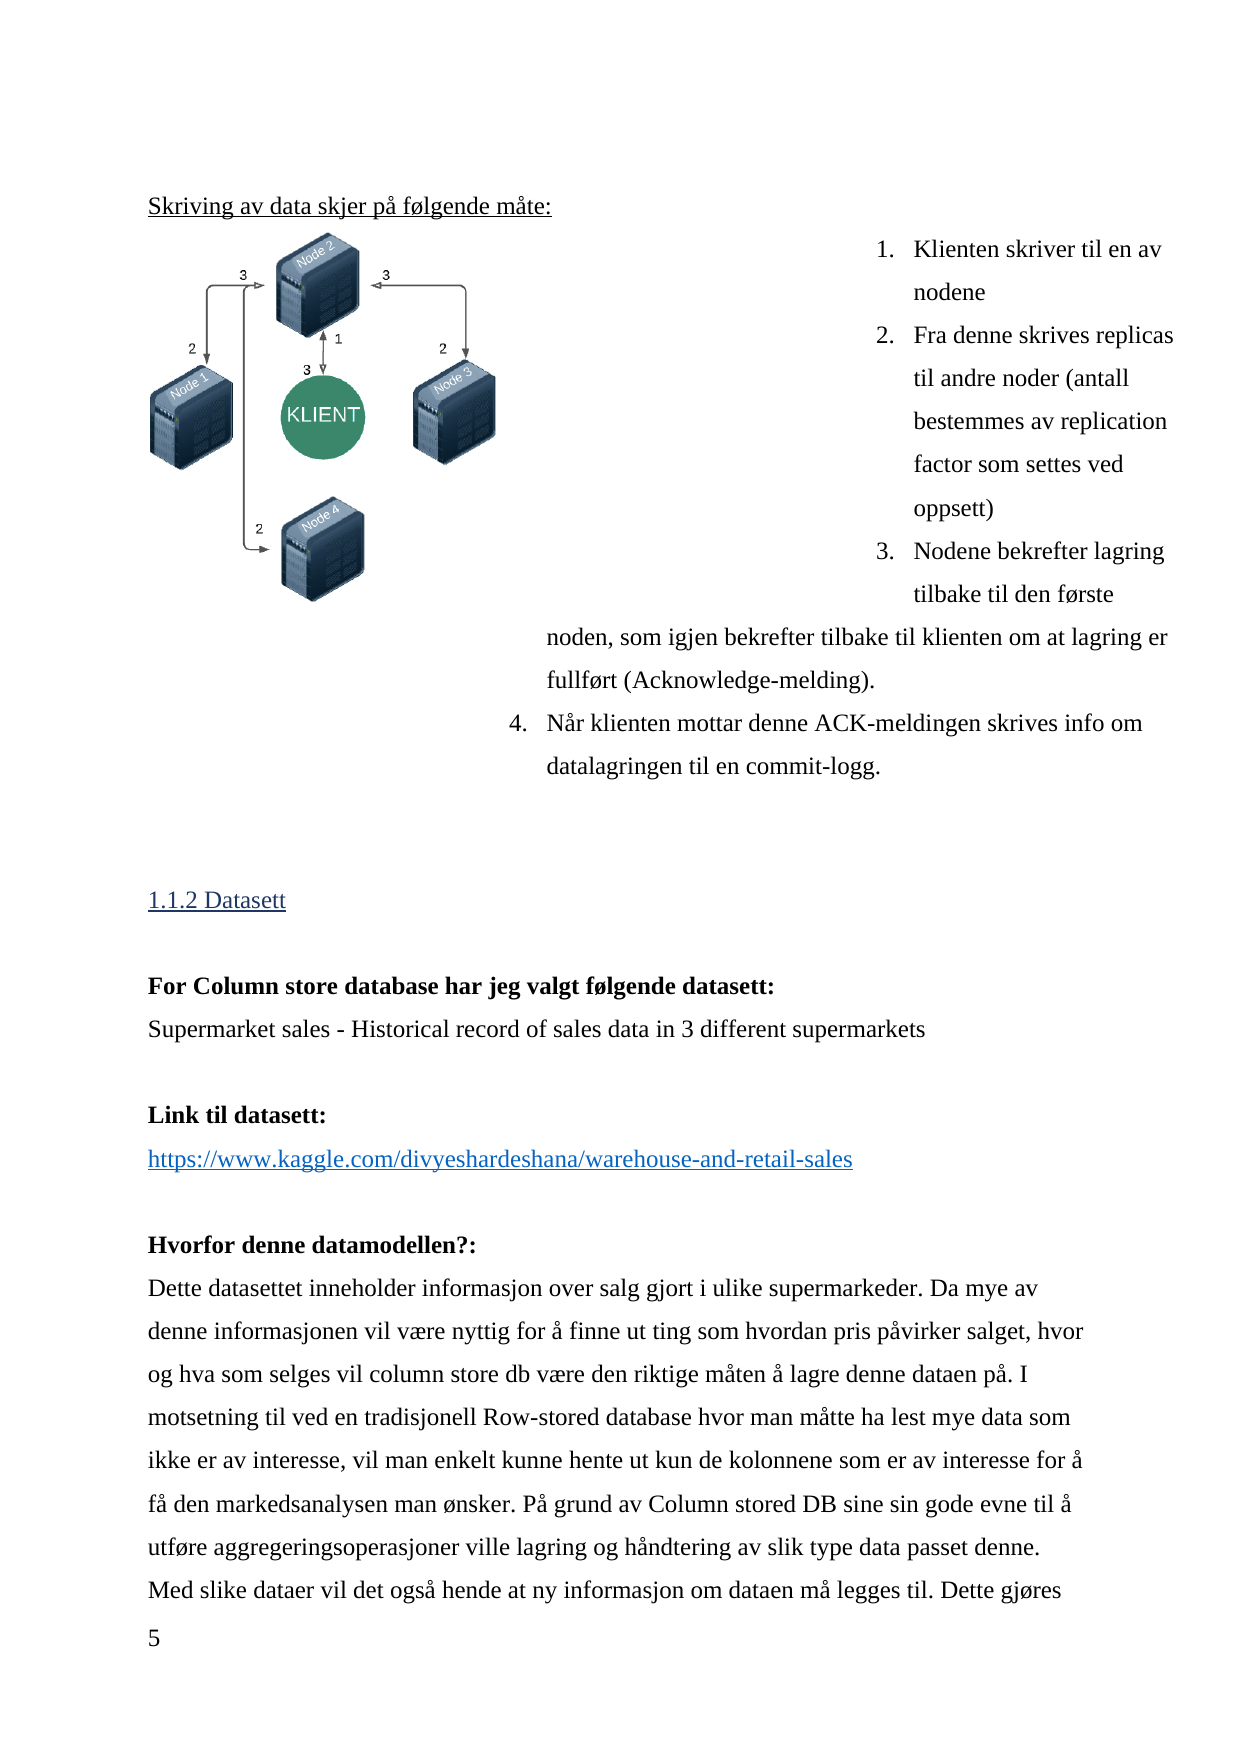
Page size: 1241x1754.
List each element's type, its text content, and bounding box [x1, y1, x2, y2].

text For Column store database har jeg valgt følgende datasett: Supermarket sales - Historical record of sales data in 3 different supermarkets Link til datasett: https://www.kaggle.com/divyeshardeshana/warehouse-and-retail-sales [148, 971, 1093, 1172]
list Klienten skriver til en av nodene [509, 234, 1182, 306]
text Skriving av data skjer på følgende måte: [148, 191, 1093, 219]
list Når klienten mottar denne ACK-meldingen skrives info om datalagringen til en commit-logg. [509, 708, 1182, 780]
list Fra denne skrives replicas til andre noder (antall bestemmes av replication factor som settes ved oppsett) [509, 320, 1182, 521]
subtitle 1.1.2 Datasett [148, 885, 1093, 914]
list Nodene bekrefter lagring tilbake til den første noden, som igjen bekrefter tilbake til klienten om at lagring er fullført (Acknowledge-melding). [509, 536, 1182, 694]
picture [144, 229, 496, 603]
text Hvorfor denne datamodellen?: [148, 1187, 1093, 1259]
